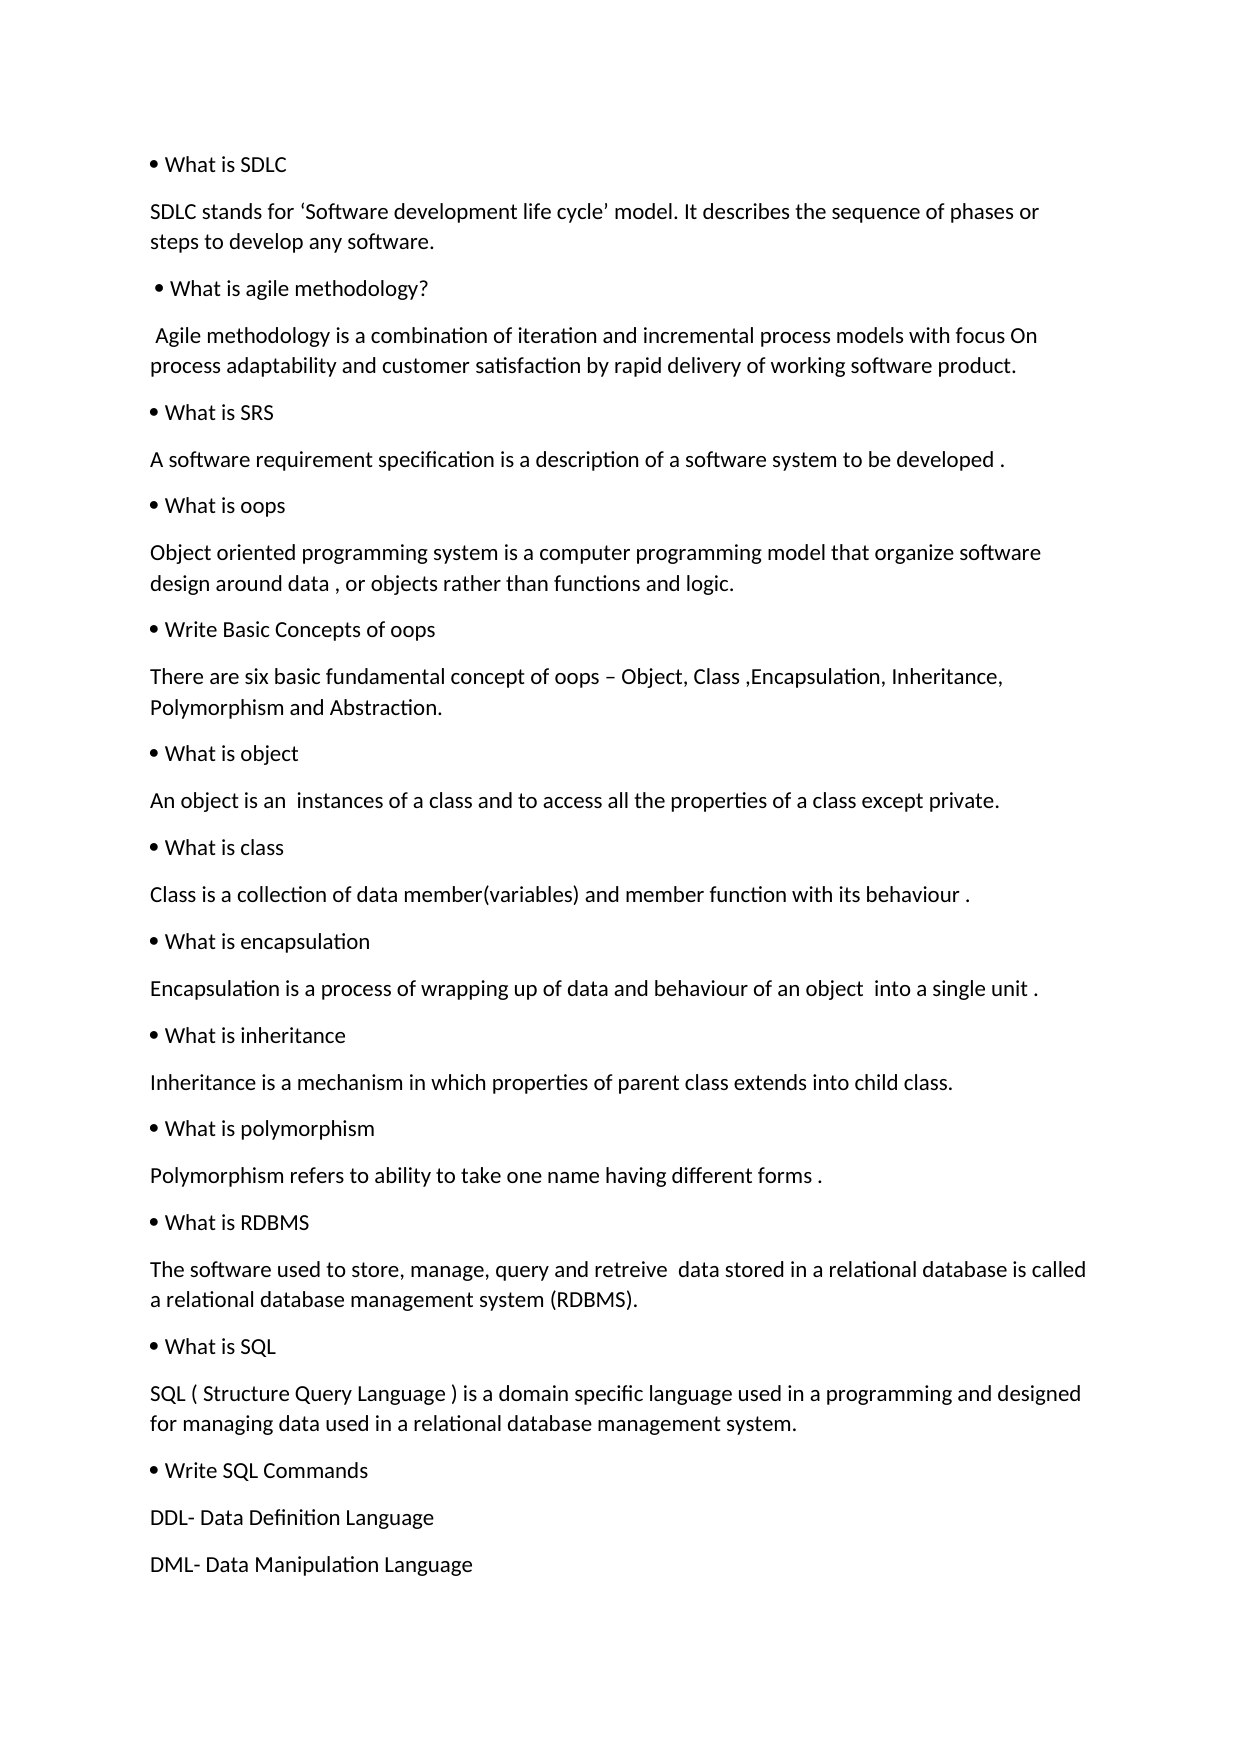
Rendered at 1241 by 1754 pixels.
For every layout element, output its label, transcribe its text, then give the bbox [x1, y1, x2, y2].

text What is SRS [150, 398, 1090, 426]
text What is object [150, 739, 1090, 768]
text What is encapsulation [150, 927, 1090, 955]
text A software requirement specification is a description of a software system to be developed . [150, 445, 1090, 473]
text DDL- Data Definition Language [150, 1503, 1090, 1531]
text Inheritance is a mechanism in which properties of parent class extends into child class. [150, 1068, 1090, 1096]
text Encapsulation is a process of wrapping up of data and behaviour of an object into a single unit . [150, 974, 1090, 1002]
text Write SQL Commands [150, 1456, 1090, 1484]
text SDLC stands for ‘Software development life cycle’ model. It describes the sequence of phases or steps to develop any software. [150, 197, 1090, 255]
text Class is a collection of data member(variables) and member function with its behaviour . [150, 880, 1090, 908]
text An object is an instances of a class and to access all the properties of a class except private. [150, 786, 1090, 814]
text What is SQL [150, 1332, 1090, 1360]
text What is oops [150, 492, 1090, 520]
text What is polymorphism [150, 1114, 1090, 1143]
text DML- Data Manipulation Language [150, 1550, 1090, 1578]
text There are six basic fundamental concept of oops – Object, Class ,Encapsulation, Inheritance, Polymorphism and Abstraction. [150, 662, 1090, 721]
text What is inheritance [150, 1021, 1090, 1049]
text What is SDLC [150, 150, 1090, 178]
text SQL ( Structure Query Language ) is a domain specific language used in a programming and designed for managing data used in a relational database management system. [150, 1379, 1090, 1437]
text Agile methodology is a combination of iteration and incremental process models with focus On process adaptability and customer satisfaction by rapid delivery of working software product. [150, 321, 1090, 379]
text What is agile methodology? [150, 274, 1090, 302]
text What is class [150, 833, 1090, 861]
text Polymorphism refers to ability to take one name having different forms . [150, 1161, 1090, 1189]
text Object oriented programming system is a computer programming model that organize software design around data , or objects rather than functions and logic. [150, 538, 1090, 597]
text Write Basic Concepts of oops [150, 616, 1090, 644]
text What is RDBMS [150, 1208, 1090, 1236]
text The software used to store, manage, query and retreive data stored in a relational database is called a relational database management system (RDBMS). [150, 1255, 1090, 1313]
